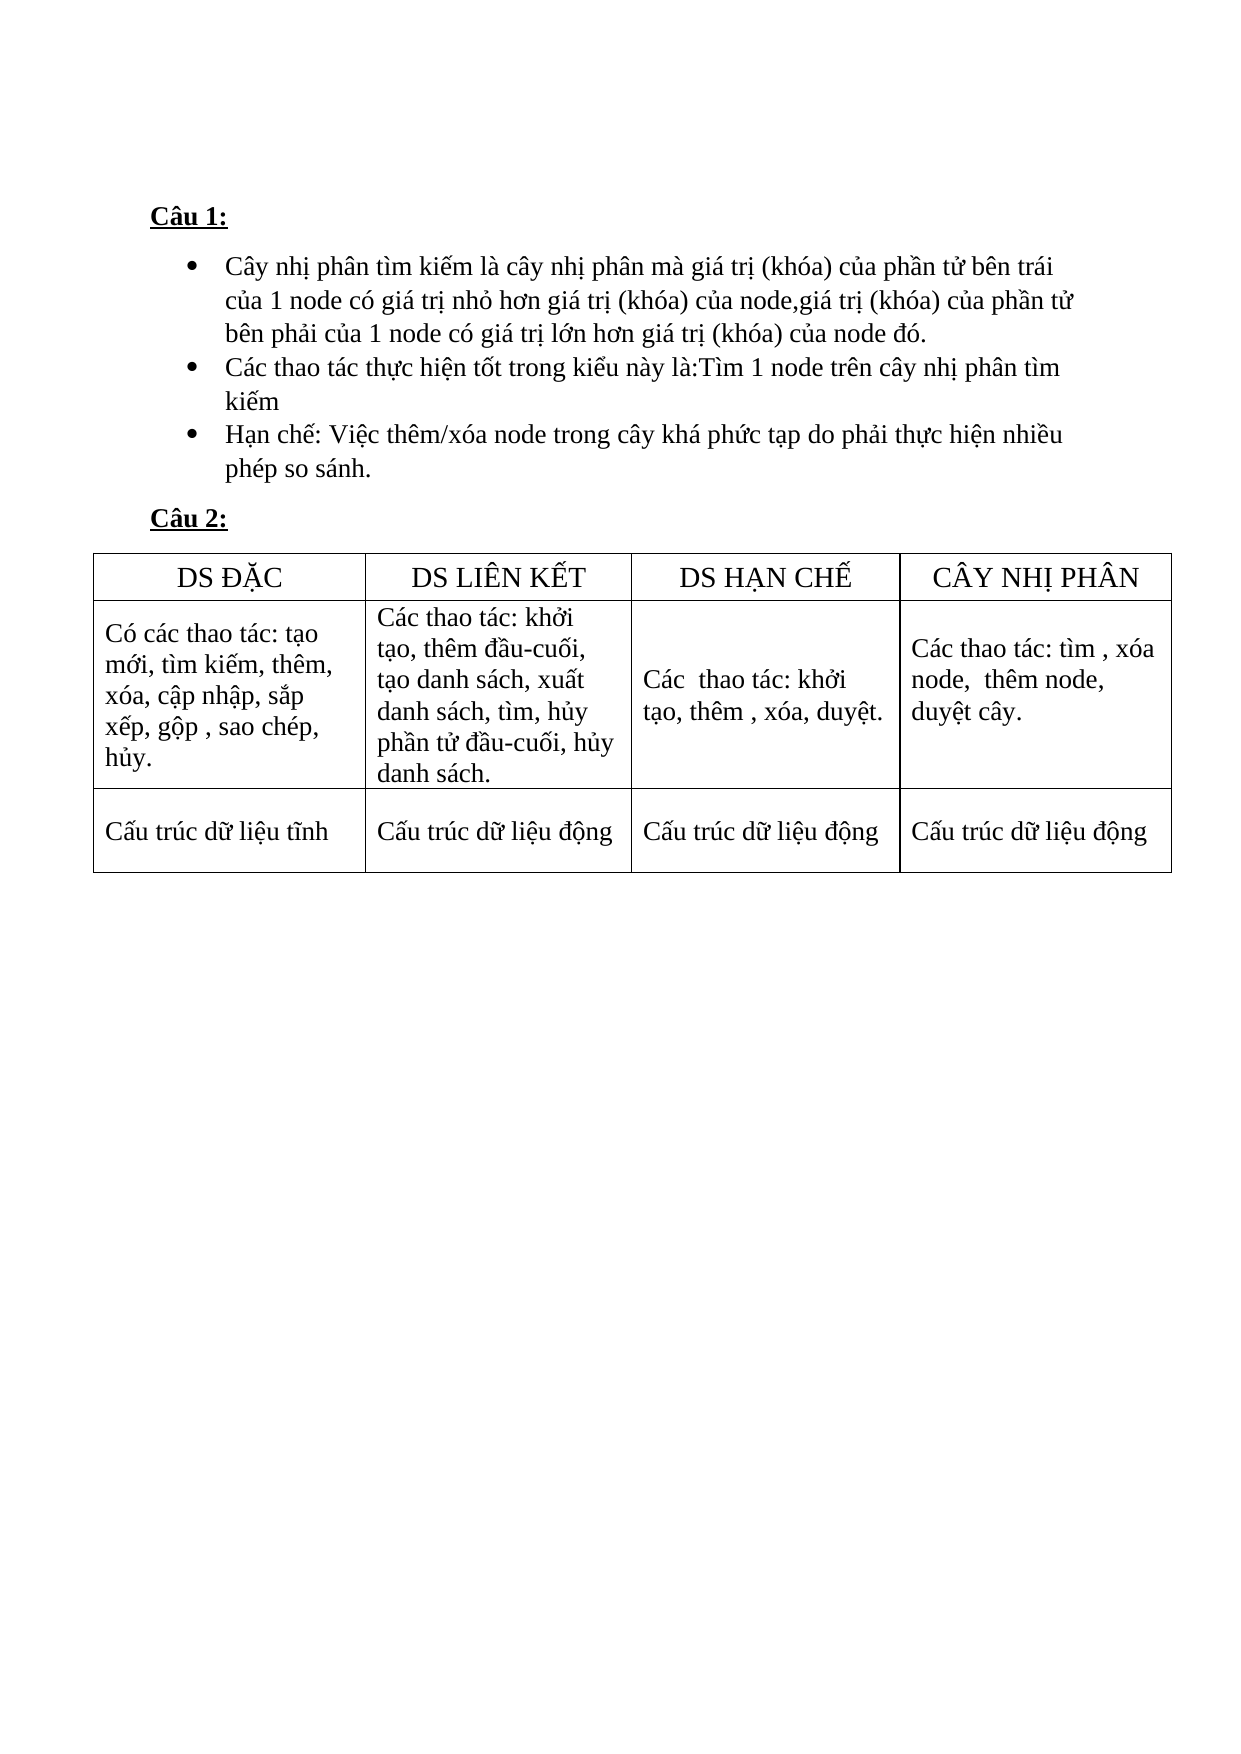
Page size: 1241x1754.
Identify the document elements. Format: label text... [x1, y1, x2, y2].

table_cell Các thao tác: tìm , xóa node, thêm node, duyệt cây. [901, 601, 1171, 788]
text Câu 2: [150, 502, 1090, 533]
table_header DS ĐẶC [94, 554, 365, 600]
list Cây nhị phân tìm kiếm là cây nhị phân mà giá trị (khóa) của phần tử bên trái của 1 node có giá trị nhỏ hơn giá trị (khóa) của node,giá trị (khóa) của phần tử bên phải của 1 node có giá trị lớn hơn giá trị (khóa) của node đó. [187, 250, 1090, 349]
table_cell Có các thao tác: tạo mới, tìm kiếm, thêm, xóa, cập nhập, sắp xếp, gộp , sao chép, hủy. [94, 601, 365, 788]
table_cell Cấu trúc dữ liệu động [632, 789, 899, 872]
table_cell Cấu trúc dữ liệu động [366, 789, 631, 872]
table_cell Cấu trúc dữ liệu tĩnh [94, 789, 365, 872]
list Hạn chế: Việc thêm/xóa node trong cây khá phức tạp do phải thực hiện nhiều phép so sánh. [187, 418, 1090, 483]
table_cell Các thao tác: khởi tạo, thêm đầu-cuối, tạo danh sách, xuất danh sách, tìm, hủy phần tử đầu-cuối, hủy danh sách. [366, 601, 631, 788]
table_cell Các thao tác: khởi tạo, thêm , xóa, duyệt. [632, 601, 899, 788]
table_header DS HẠN CHẾ [632, 554, 899, 600]
table_header DS LIÊN KẾT [366, 554, 631, 600]
table_cell Cấu trúc dữ liệu động [901, 789, 1171, 872]
text Câu 1: [150, 200, 1090, 231]
list Các thao tác thực hiện tốt trong kiểu này là:Tìm 1 node trên cây nhị phân tìm kiếm [187, 351, 1090, 416]
table_header CÂY NHỊ PHÂN [901, 554, 1171, 600]
